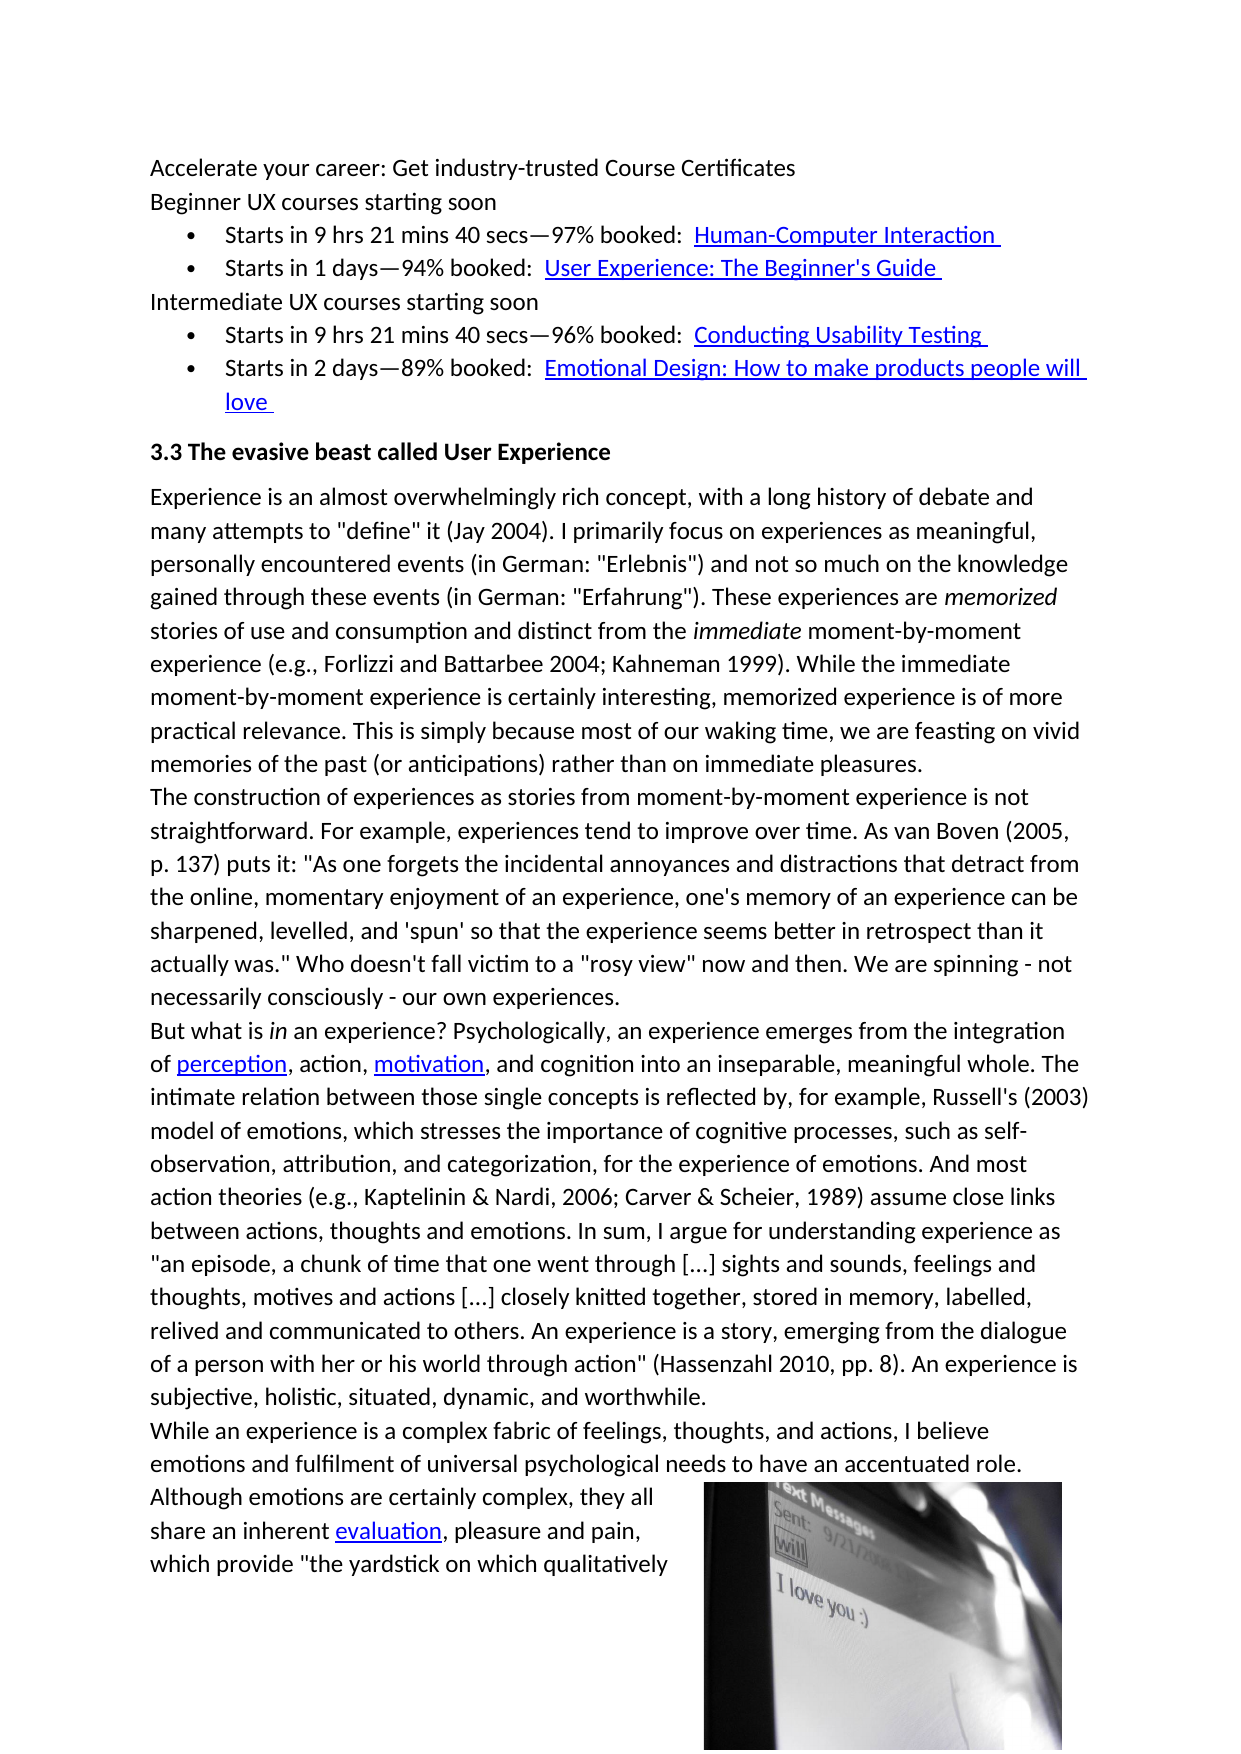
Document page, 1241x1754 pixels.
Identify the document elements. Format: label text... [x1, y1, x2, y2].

picture [703, 1482, 1062, 1749]
text But what is in an experience? Psychologically, an experience emerges from the integration of perception, action, motivation, and cognition into an inseparable, meaningful whole. The intimate relation between those single concepts is reflected by, for example, Russell's (2003) model of emotions, which stresses the importance of cognitive processes, such as self-observation, attribution, and categorization, for the experience of emotions. And most action theories (e.g., Kaptelinin & Nardi, 2006; Carver & Scheier, 1989) assume close links between actions, thoughts and emotions. In sum, I argue for understanding experience as "an episode, a chunk of time that one went through [...] sights and sounds, feelings and thoughts, motives and actions [...] closely knitted together, stored in memory, labelled, relived and communicated to others. An experience is a story, emerging from the dialogue of a person with her or his world through action" (Hassenzahl 2010, pp. 8). An experience is subjective, holistic, situated, dynamic, and worthwhile. [150, 946, 1090, 1346]
text Intermediate UX courses starting soon [150, 217, 1090, 250]
text The construction of experiences as stories from moment-by-moment experience is not straightforward. For example, experiences tend to improve over time. As van Boven (2005, p. 137) puts it: "As one forgets the incidental annoyances and distractions that detract from the online, momentary enjoyment of an experience, one's memory of an experience can be sharpened, levelled, and 'spun' so that the experience seems better in retrospect than it actually was." Who doesn't fall victim to a "rosy view" now and then. We are spinning - not necessarily consciously - our own experiences. [150, 712, 1090, 946]
text Experience is an almost overwhelmingly rich concept, with a long history of debate and many attempts to "define" it (Jay 2004). I primarily focus on experiences as meaningful, personally encountered events (in German: "Erlebnis") and not so much on the knowledge gained through these events (in German: "Erfahrung"). These experiences are memorized stories of use and consumption and distinct from the immediate moment-by-moment experience (e.g., Forlizzi and Battarbee 2004; Kahneman 1999). While the immediate moment-by-moment experience is certainly interesting, memorized experience is of more practical relevance. This is simply because most of our waking time, we are feasting on vivid memories of the past (or anticipations) rather than on immediate pleasures. [150, 412, 1090, 712]
text 3.3 The evasive beast called User Experience [150, 367, 1090, 400]
list Starts in 2 days—89% booked: Emotional Design: How to make products people will love [187, 283, 1090, 350]
list Starts in 1 days—94% booked: User Experience: The Beginner's Guide [187, 183, 1090, 217]
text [150, 1346, 1090, 1579]
list Starts in 9 hrs 21 mins 40 secs—96% booked: Conducting Usability Testing [187, 250, 1090, 283]
list Starts in 9 hrs 21 mins 40 secs—97% booked: Human-Computer Interaction [187, 150, 1090, 183]
